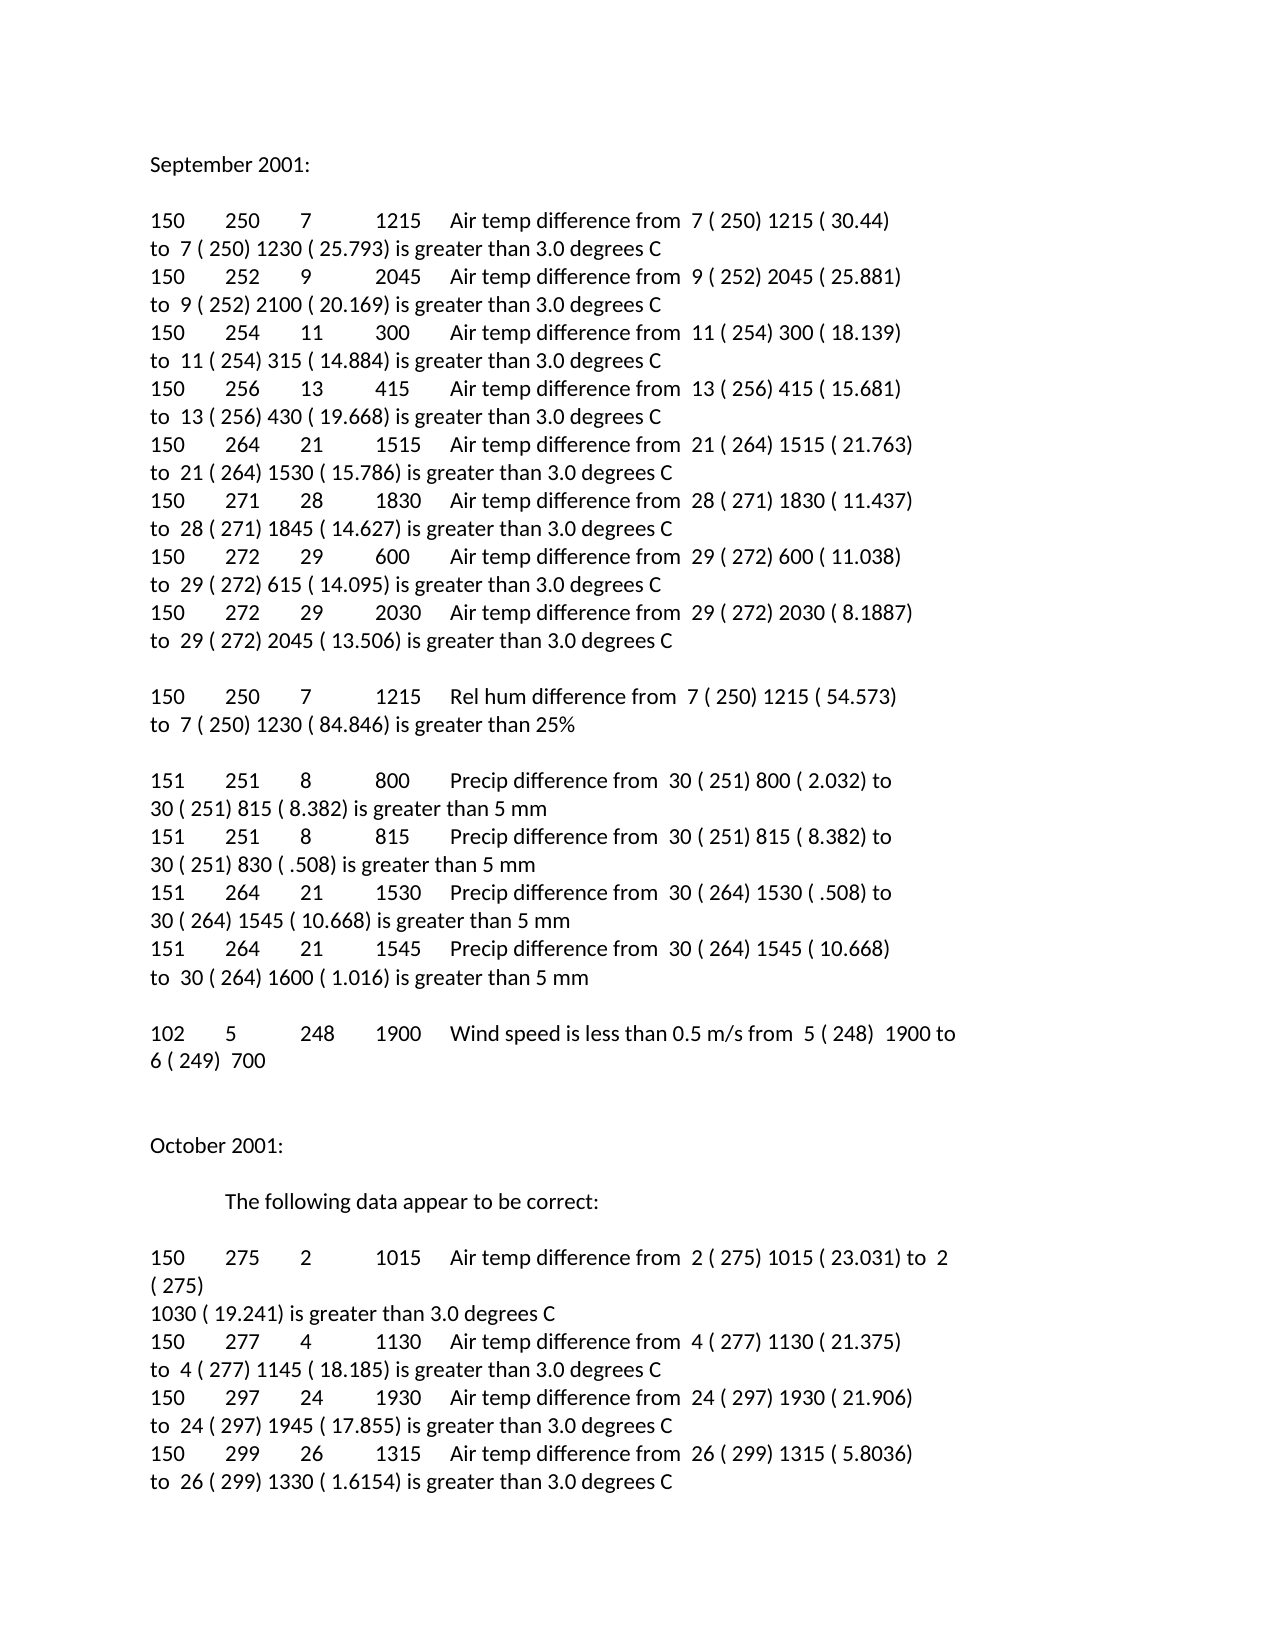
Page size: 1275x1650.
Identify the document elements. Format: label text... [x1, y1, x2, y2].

text 30 ( 251) 815 ( 8.382) is greater than 5 mm [150, 794, 1125, 822]
text 6 ( 249) 700 [150, 1047, 1125, 1075]
text 150 254 11 300 Air temp difference from 11 ( 254) 300 ( 18.139) [150, 318, 1125, 346]
text 30 ( 264) 1545 ( 10.668) is greater than 5 mm [150, 907, 1125, 934]
text 150 250 7 1215 Rel hum difference from 7 ( 250) 1215 ( 54.573) [150, 682, 1125, 710]
text The following data appear to be correct: [150, 1187, 1125, 1215]
text October 2001: [150, 1131, 1125, 1159]
text September 2001: [150, 150, 1125, 178]
text to 4 ( 277) 1145 ( 18.185) is greater than 3.0 degrees C [150, 1355, 1125, 1383]
text to 9 ( 252) 2100 ( 20.169) is greater than 3.0 degrees C [150, 290, 1125, 318]
text 150 272 29 600 Air temp difference from 29 ( 272) 600 ( 11.038) [150, 542, 1125, 570]
text 151 251 8 815 Precip difference from 30 ( 251) 815 ( 8.382) to [150, 822, 1125, 851]
text 102 5 248 1900 Wind speed is less than 0.5 m/s from 5 ( 248) 1900 to [150, 1019, 1125, 1047]
text to 21 ( 264) 1530 ( 15.786) is greater than 3.0 degrees C [150, 458, 1125, 486]
text 151 251 8 800 Precip difference from 30 ( 251) 800 ( 2.032) to [150, 766, 1125, 794]
text to 28 ( 271) 1845 ( 14.627) is greater than 3.0 degrees C [150, 514, 1125, 542]
text to 30 ( 264) 1600 ( 1.016) is greater than 5 mm [150, 963, 1125, 991]
text 150 271 28 1830 Air temp difference from 28 ( 271) 1830 ( 11.437) [150, 486, 1125, 514]
text to 26 ( 299) 1330 ( 1.6154) is greater than 3.0 degrees C [150, 1467, 1125, 1495]
text 151 264 21 1545 Precip difference from 30 ( 264) 1545 ( 10.668) [150, 934, 1125, 963]
text 150 250 7 1215 Air temp difference from 7 ( 250) 1215 ( 30.44) [150, 206, 1125, 234]
text to 7 ( 250) 1230 ( 84.846) is greater than 25% [150, 710, 1125, 738]
text to 29 ( 272) 615 ( 14.095) is greater than 3.0 degrees C [150, 570, 1125, 598]
text 150 277 4 1130 Air temp difference from 4 ( 277) 1130 ( 21.375) [150, 1327, 1125, 1355]
text 150 252 9 2045 Air temp difference from 9 ( 252) 2045 ( 25.881) [150, 262, 1125, 290]
text 150 264 21 1515 Air temp difference from 21 ( 264) 1515 ( 21.763) [150, 430, 1125, 458]
text 150 256 13 415 Air temp difference from 13 ( 256) 415 ( 15.681) [150, 374, 1125, 402]
text to 7 ( 250) 1230 ( 25.793) is greater than 3.0 degrees C [150, 234, 1125, 262]
text 150 297 24 1930 Air temp difference from 24 ( 297) 1930 ( 21.906) [150, 1383, 1125, 1411]
text 150 275 2 1015 Air temp difference from 2 ( 275) 1015 ( 23.031) to 2 [150, 1243, 1125, 1271]
text to 11 ( 254) 315 ( 14.884) is greater than 3.0 degrees C [150, 346, 1125, 374]
text to 24 ( 297) 1945 ( 17.855) is greater than 3.0 degrees C [150, 1411, 1125, 1439]
text ( 275) [150, 1271, 1125, 1299]
text 151 264 21 1530 Precip difference from 30 ( 264) 1530 ( .508) to [150, 878, 1125, 907]
text 150 272 29 2030 Air temp difference from 29 ( 272) 2030 ( 8.1887) [150, 598, 1125, 626]
text 30 ( 251) 830 ( .508) is greater than 5 mm [150, 851, 1125, 878]
text 1030 ( 19.241) is greater than 3.0 degrees C [150, 1299, 1125, 1327]
text to 29 ( 272) 2045 ( 13.506) is greater than 3.0 degrees C [150, 626, 1125, 654]
text to 13 ( 256) 430 ( 19.668) is greater than 3.0 degrees C [150, 402, 1125, 430]
text 150 299 26 1315 Air temp difference from 26 ( 299) 1315 ( 5.8036) [150, 1439, 1125, 1467]
